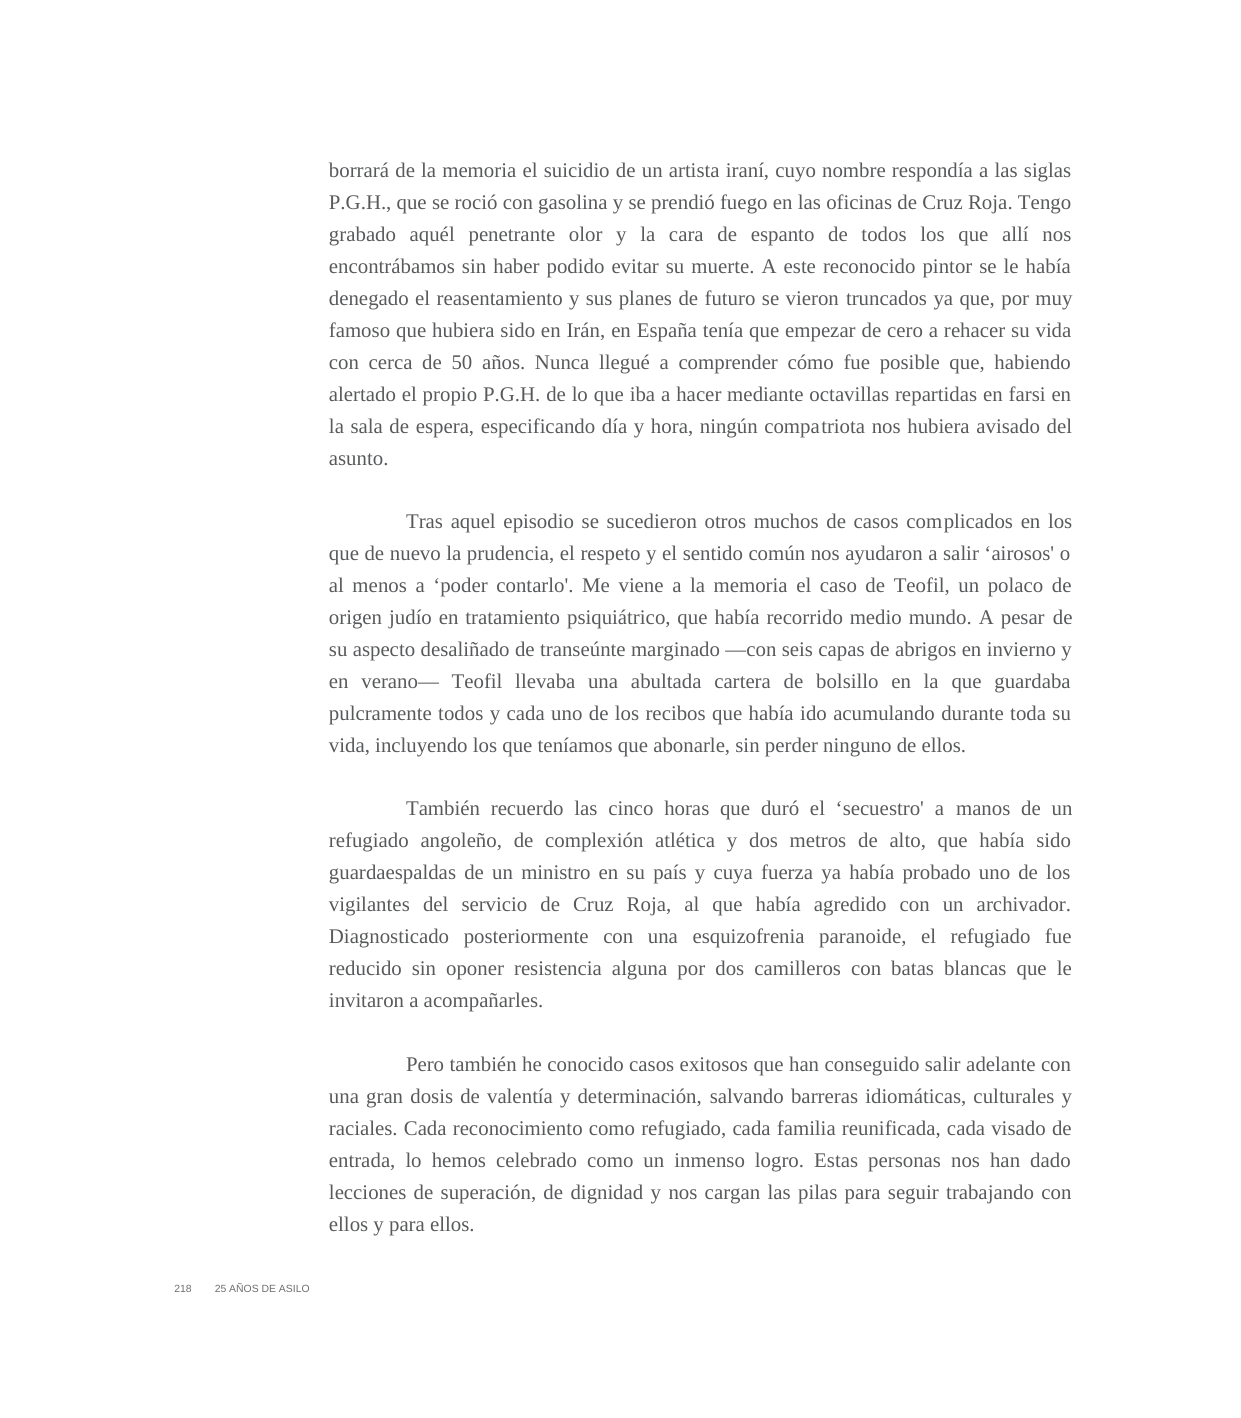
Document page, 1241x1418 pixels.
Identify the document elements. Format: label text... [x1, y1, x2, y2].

text Pero también he conocido casos exitosos que han conseguido salir adelante con una gran dosis de valentía y determinación, salvando barreras idiomáticas, culturales y raciales. Cada reconocimiento como refugiado, cada familia reunificada, cada visado de entrada, lo hemos celebrado como un inmenso logro. Estas personas nos han dado lecciones de superación, de dignidad y nos cargan las pilas para seguir trabajando con ellos y para ellos. [329, 1051, 1072, 1236]
text Tras aquel episodio se sucedieron otros muchos de casos complicados en los que de nuevo la prudencia, el respeto y el sentido común nos ayudaron a salir ‘airosos' o al menos a ‘poder contarlo'. Me viene a la memoria el caso de Teofil, un polaco de origen judío en tratamiento psiquiátrico, que había recorrido medio mundo. A pesar de su aspecto desaliñado de transeúnte marginado —con seis capas de abrigos en invierno y en verano— Teofil llevaba una abultada cartera de bolsillo en la que guardaba pulcramente todos y cada uno de los recibos que había ido acumulando durante toda su vida, incluyendo los que teníamos que abonarle, sin perder ninguno de ellos. [329, 509, 1072, 757]
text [329, 158, 1072, 470]
text También recuerdo las cinco horas que duró el ‘secuestro' a manos de un refugiado angoleño, de complexión atlética y dos metros de alto, que había sido guardaespaldas de un ministro en su país y cuya fuerza ya había probado uno de los vigilantes del servicio de Cruz Roja, al que había agredido con un archivador. Diagnosticado posteriormente con una esquizofrenia paranoide, el refugiado fue reducido sin oponer resistencia alguna por dos camilleros con batas blancas que le invitaron a acompañarles. [329, 796, 1072, 1012]
